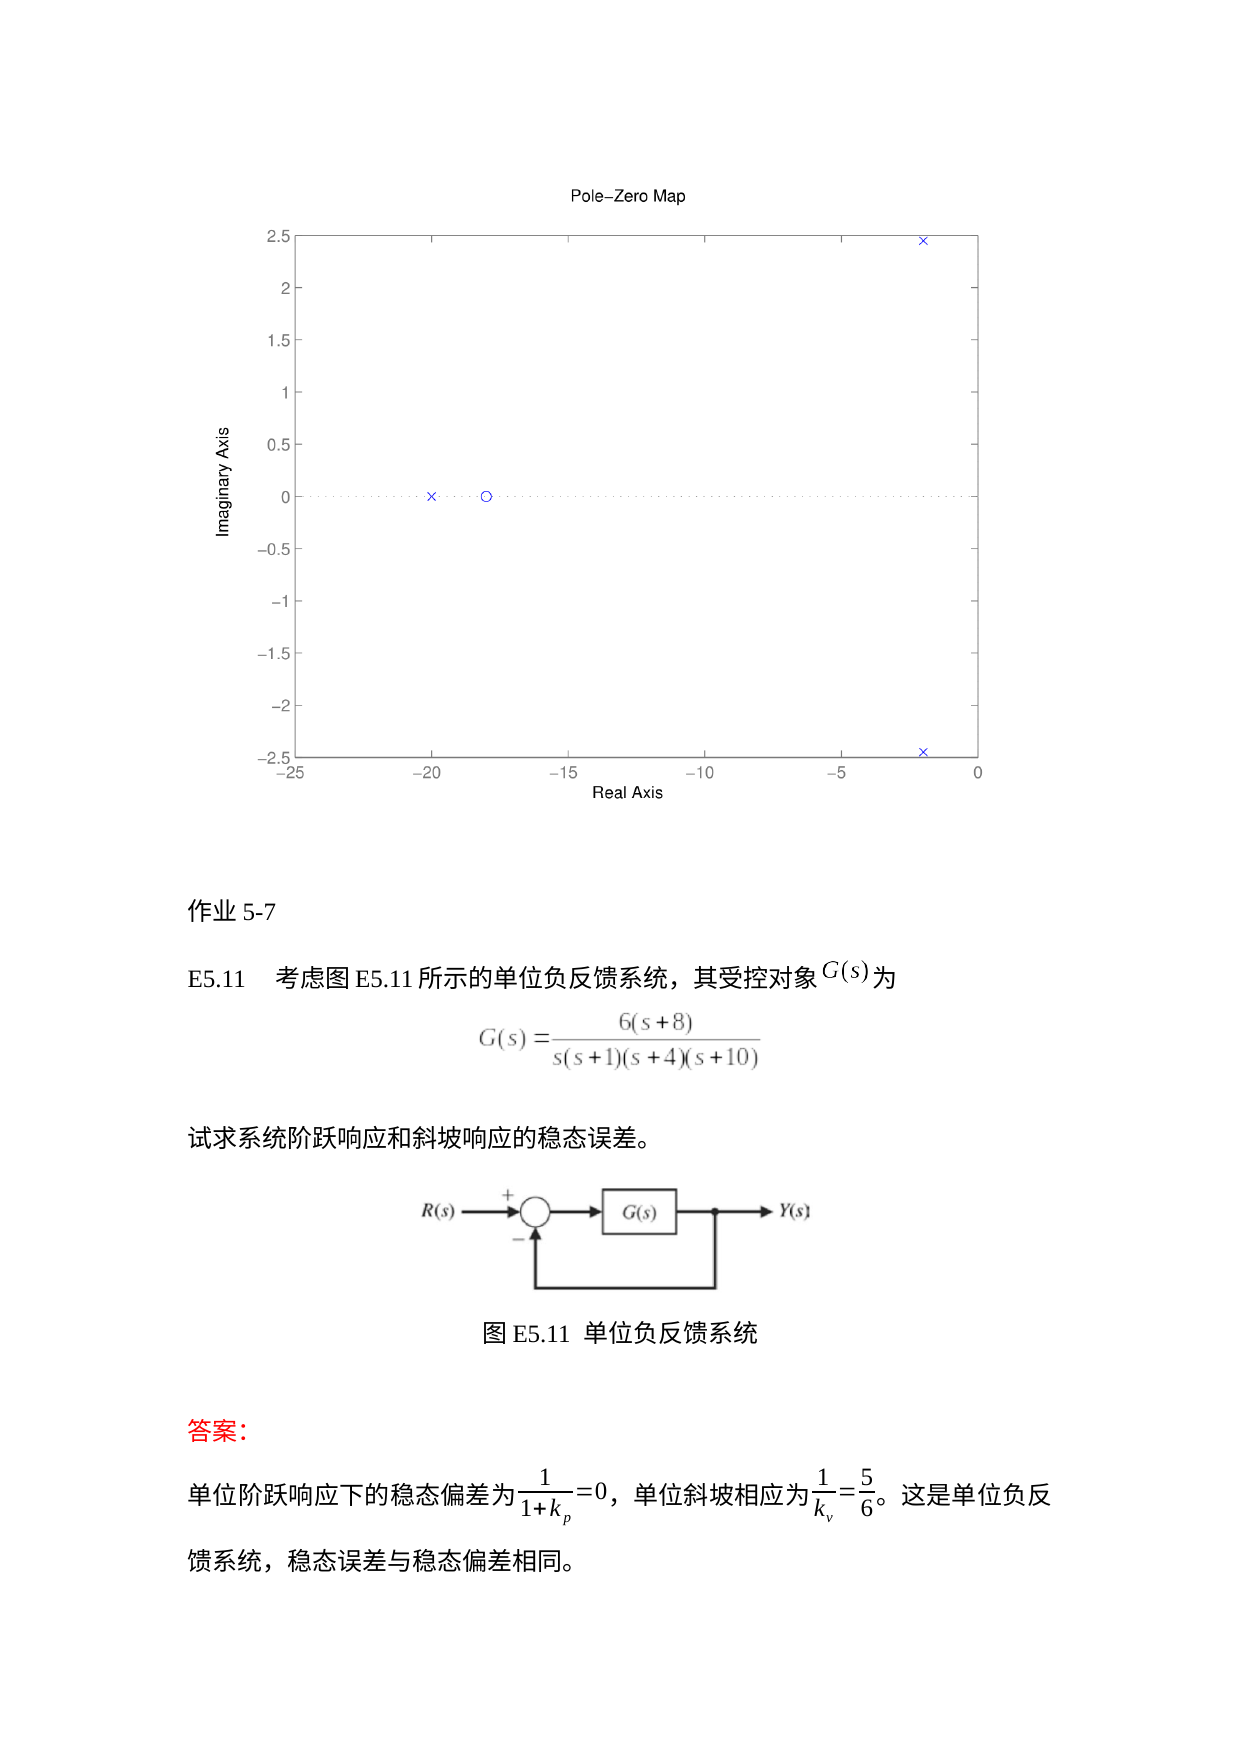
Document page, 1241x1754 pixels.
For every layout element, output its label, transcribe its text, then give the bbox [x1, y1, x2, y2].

picture [413, 1169, 827, 1296]
text 图E5.11 单位负反馈系统 [187, 1299, 1053, 1364]
text 作业5-7 [187, 877, 1053, 942]
text 单位阶跃响应下的稳态偏差为，单位斜坡相应为。这是单位负反馈系统，稳态误差与稳态偏差相同。 [187, 1462, 1053, 1592]
picture [187, 162, 1053, 826]
text 答案： [187, 1397, 1053, 1462]
text 试求系统阶跃响应和斜坡响应的稳态误差。 [187, 1104, 1053, 1169]
text E5.11 考虑图E5.11所示的单位负反馈系统，其受控对象为 [187, 942, 1053, 1007]
